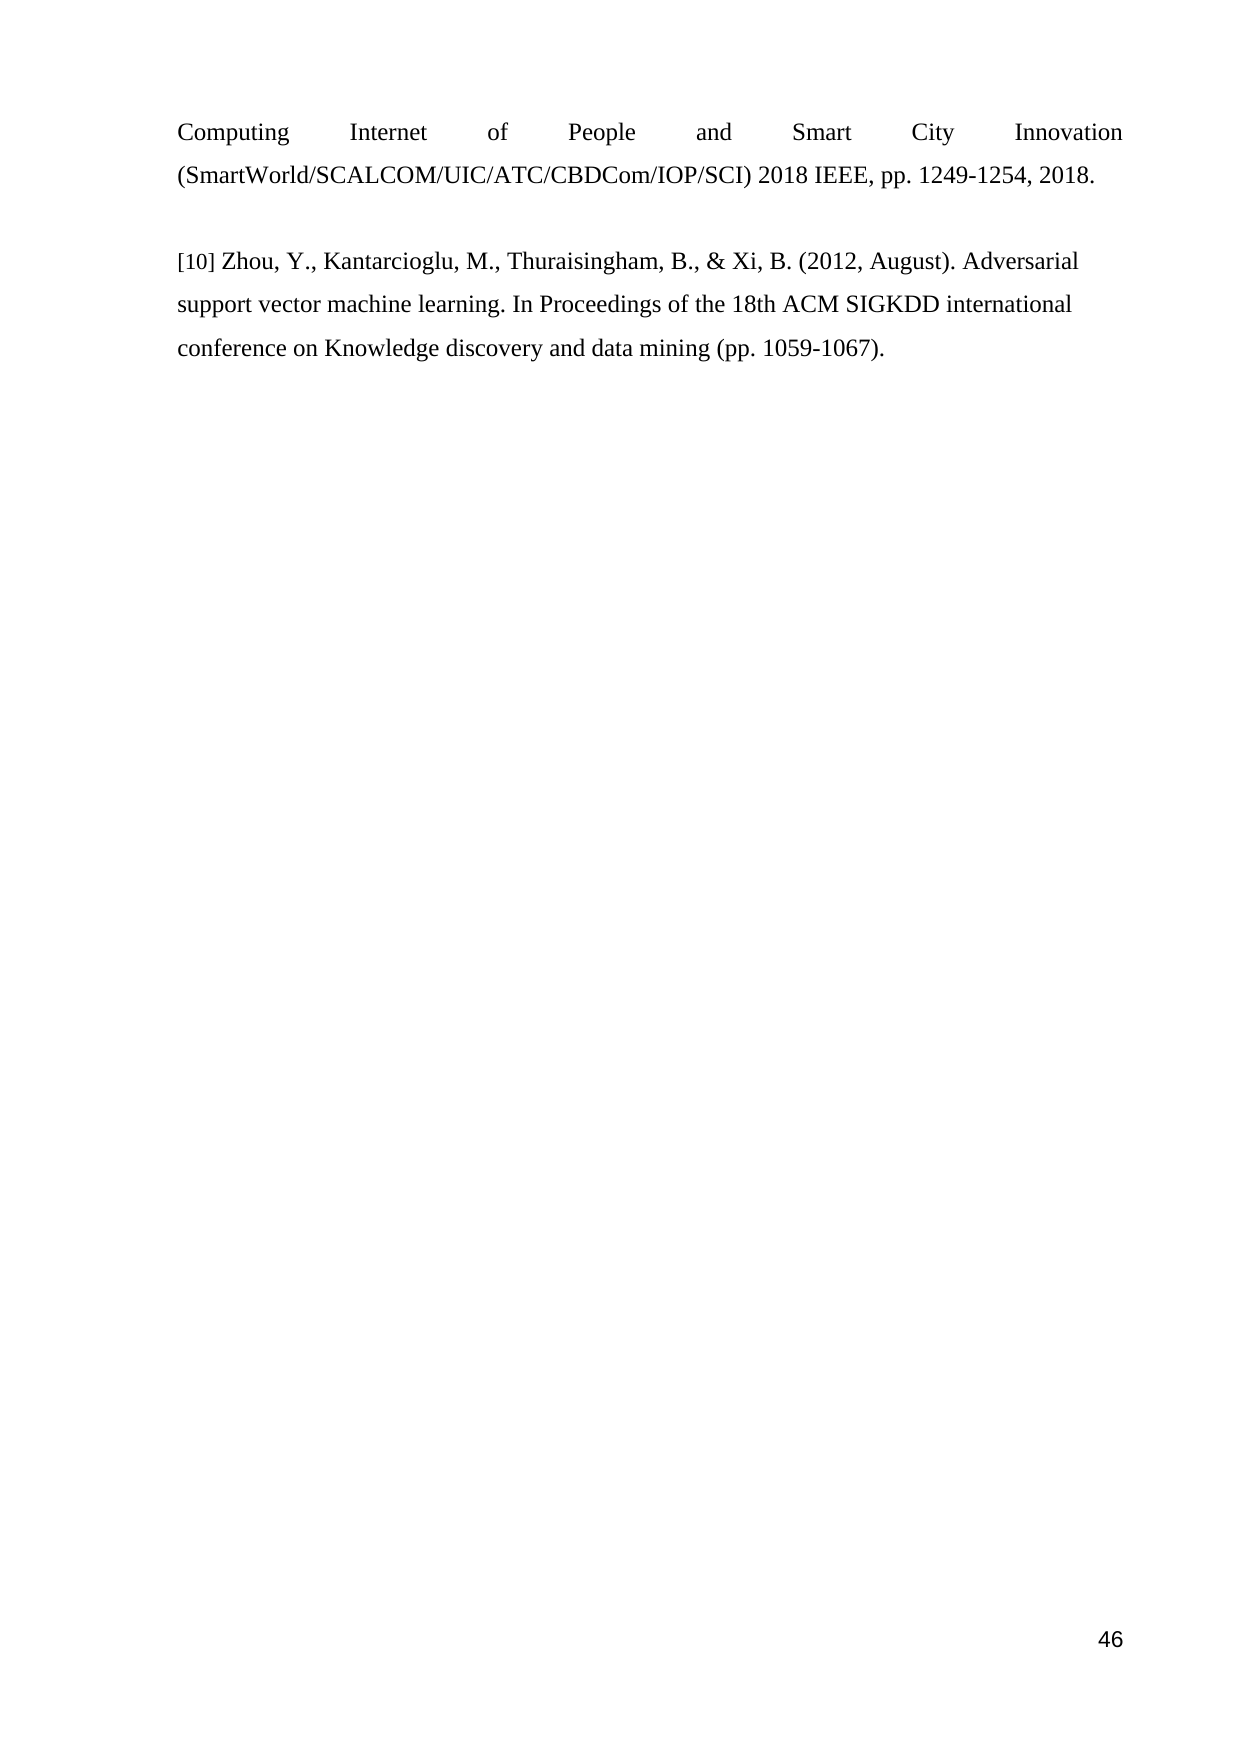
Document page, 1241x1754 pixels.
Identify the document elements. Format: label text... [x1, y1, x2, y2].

text [10] Zhou, Y., Kantarcioglu, M., Thuraisingham, B., & Xi, B. (2012, August). Adversarial support vector machine learning. In Proceedings of the 18th ACM SIGKDD international conference on Knowledge discovery and data mining (pp. 1059-1067). [177, 246, 1123, 361]
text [177, 146, 1123, 189]
